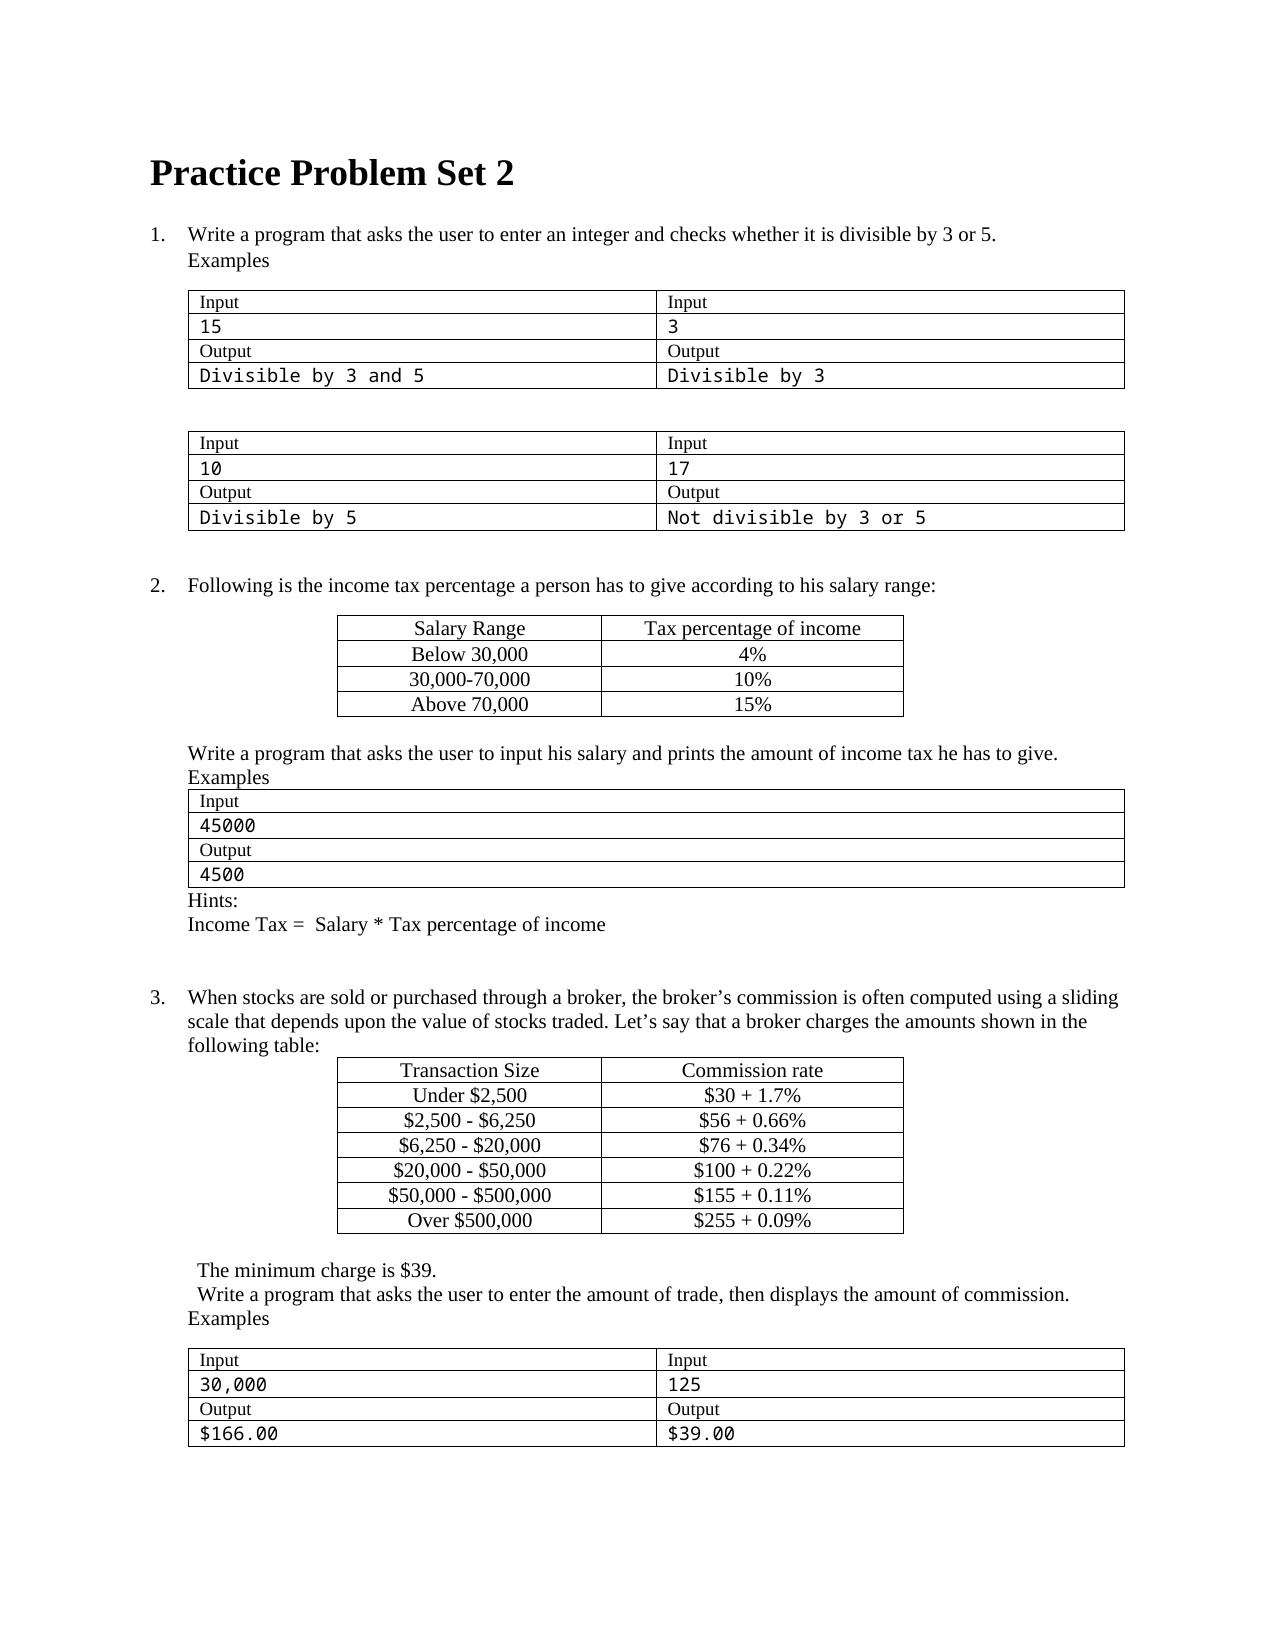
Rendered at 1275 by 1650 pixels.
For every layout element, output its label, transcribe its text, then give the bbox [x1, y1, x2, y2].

table_header Commission rate [602, 1058, 903, 1082]
table_cell 30,000-70,000 [338, 667, 601, 691]
table_cell $255 + 0.09% [602, 1209, 903, 1232]
table_cell Below 30,000 [338, 641, 601, 666]
table_header Input [189, 432, 656, 454]
table_cell 4% [602, 641, 903, 666]
list Write a program that asks the user to input his salary and prints the amount of income tax he has to give. Examples [187, 741, 1125, 789]
table_cell $100 + 0.22% [602, 1158, 903, 1182]
table_cell Output [189, 340, 656, 362]
table_cell 17 [657, 455, 1124, 480]
table_cell $50,000 - $500,000 [338, 1183, 601, 1207]
list Examples [187, 248, 1125, 272]
table_cell $39.00 [657, 1421, 1124, 1446]
text The minimum charge is $39. Write a program that asks the user to enter the amount of trade, then displays the amount of commission. [197, 1258, 1125, 1306]
list Write a program that asks the user to enter an integer and checks whether it is divisible by 3 or 5. [150, 222, 1125, 246]
list Following is the income tax percentage a person has to give according to his salary range: [150, 573, 1125, 597]
table_header Input [189, 291, 656, 312]
table_cell 10 [189, 455, 656, 480]
table_cell Under $2,500 [338, 1083, 601, 1107]
table_cell $30 + 1.7% [602, 1083, 903, 1107]
table_cell $166.00 [189, 1421, 656, 1446]
table_header Salary Range [338, 616, 601, 640]
table_header Input [657, 432, 1124, 454]
table_cell $6,250 - $20,000 [338, 1133, 601, 1157]
list When stocks are sold or purchased through a broker, the broker’s commission is often computed using a sliding scale that depends upon the value of stocks traded. Let’s say that a broker charges the amounts shown in the following table: [150, 984, 1125, 1057]
table_header Input [189, 790, 1124, 812]
table_cell $155 + 0.11% [602, 1183, 903, 1207]
table_cell Over $500,000 [338, 1209, 601, 1232]
list Examples [187, 1306, 1125, 1330]
table_cell 4500 [189, 862, 1124, 887]
table_cell $56 + 0.66% [602, 1108, 903, 1132]
table_cell Output [657, 340, 1124, 362]
table_cell 125 [657, 1371, 1124, 1397]
table_cell Output [657, 1398, 1124, 1419]
table_header Tax percentage of income [602, 616, 903, 640]
text Hints: Income Tax = Salary * Tax percentage of income [187, 888, 1125, 936]
table_cell Output [189, 839, 1124, 861]
table_cell 10% [602, 667, 903, 691]
table_header Input [657, 1349, 1124, 1370]
table_cell 45000 [189, 813, 1124, 838]
table_cell $20,000 - $50,000 [338, 1158, 601, 1182]
table_cell Not divisible by 3 or 5 [657, 504, 1124, 529]
table_cell Divisible by 3 [657, 363, 1124, 388]
table_header Input [189, 1349, 656, 1370]
table_cell 15% [602, 692, 903, 716]
table_cell 15 [189, 314, 656, 339]
table_cell Above 70,000 [338, 692, 601, 716]
table_cell Divisible by 3 and 5 [189, 363, 656, 388]
table_header Input [657, 291, 1124, 312]
table_header Transaction Size [338, 1058, 601, 1082]
table_cell Divisible by 5 [189, 504, 656, 529]
table_cell 3 [657, 314, 1124, 339]
table_cell $76 + 0.34% [602, 1133, 903, 1157]
table_cell Output [657, 481, 1124, 503]
table_cell $2,500 - $6,250 [338, 1108, 601, 1132]
subtitle Practice Problem Set 2 [150, 150, 1125, 193]
table_cell 30,000 [189, 1371, 656, 1397]
table_cell Output [189, 1398, 656, 1419]
table_cell Output [189, 481, 656, 503]
